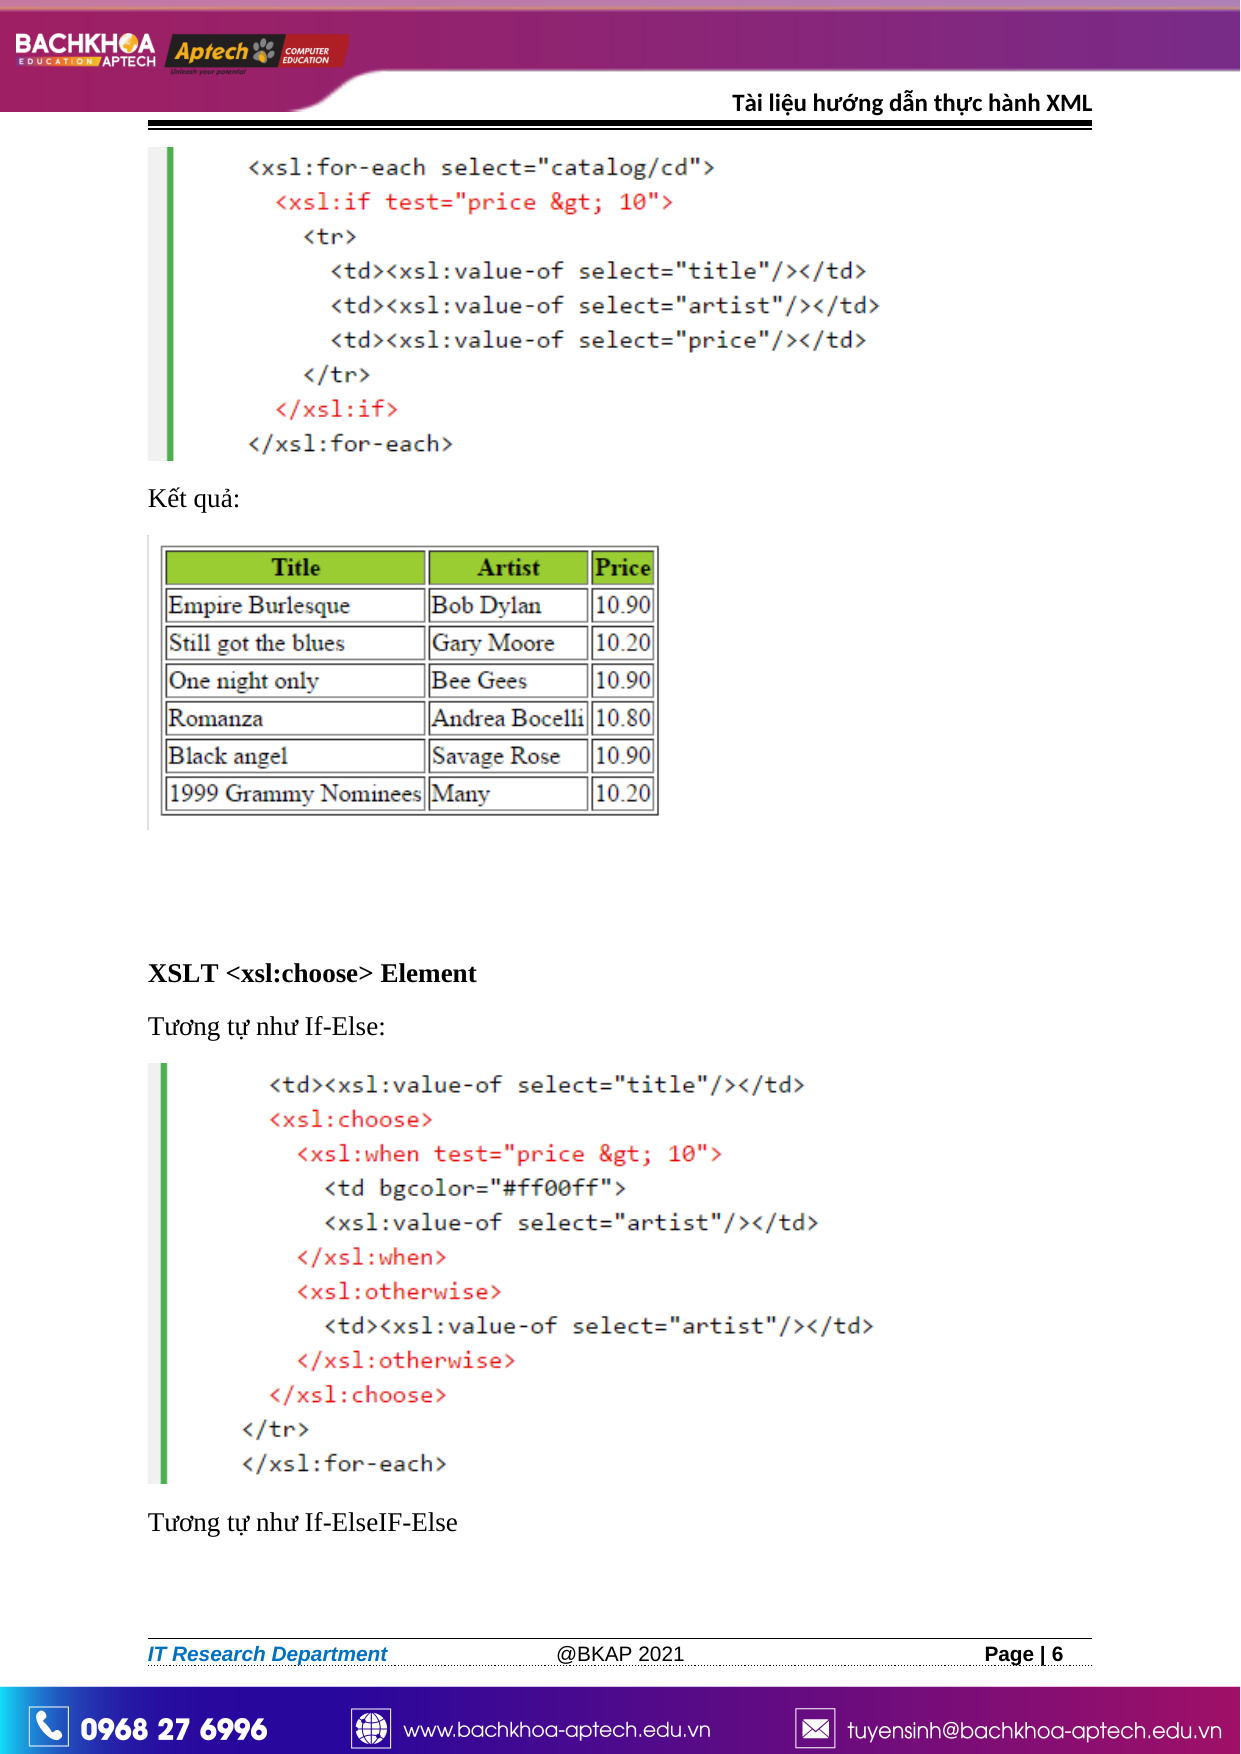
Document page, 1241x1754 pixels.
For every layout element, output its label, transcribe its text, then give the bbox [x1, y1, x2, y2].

picture [147, 147, 900, 461]
picture [147, 535, 681, 830]
text Tương tự như If-ElseIF-Else [148, 1506, 1092, 1537]
picture [147, 1063, 911, 1484]
text Tương tự như If-Else: [148, 1010, 1092, 1042]
text Kết quả: [148, 483, 1092, 514]
text XSLT <xsl:choose> Element [148, 957, 1092, 989]
picture [0, 0, 1241, 112]
picture [0, 1686, 1241, 1754]
